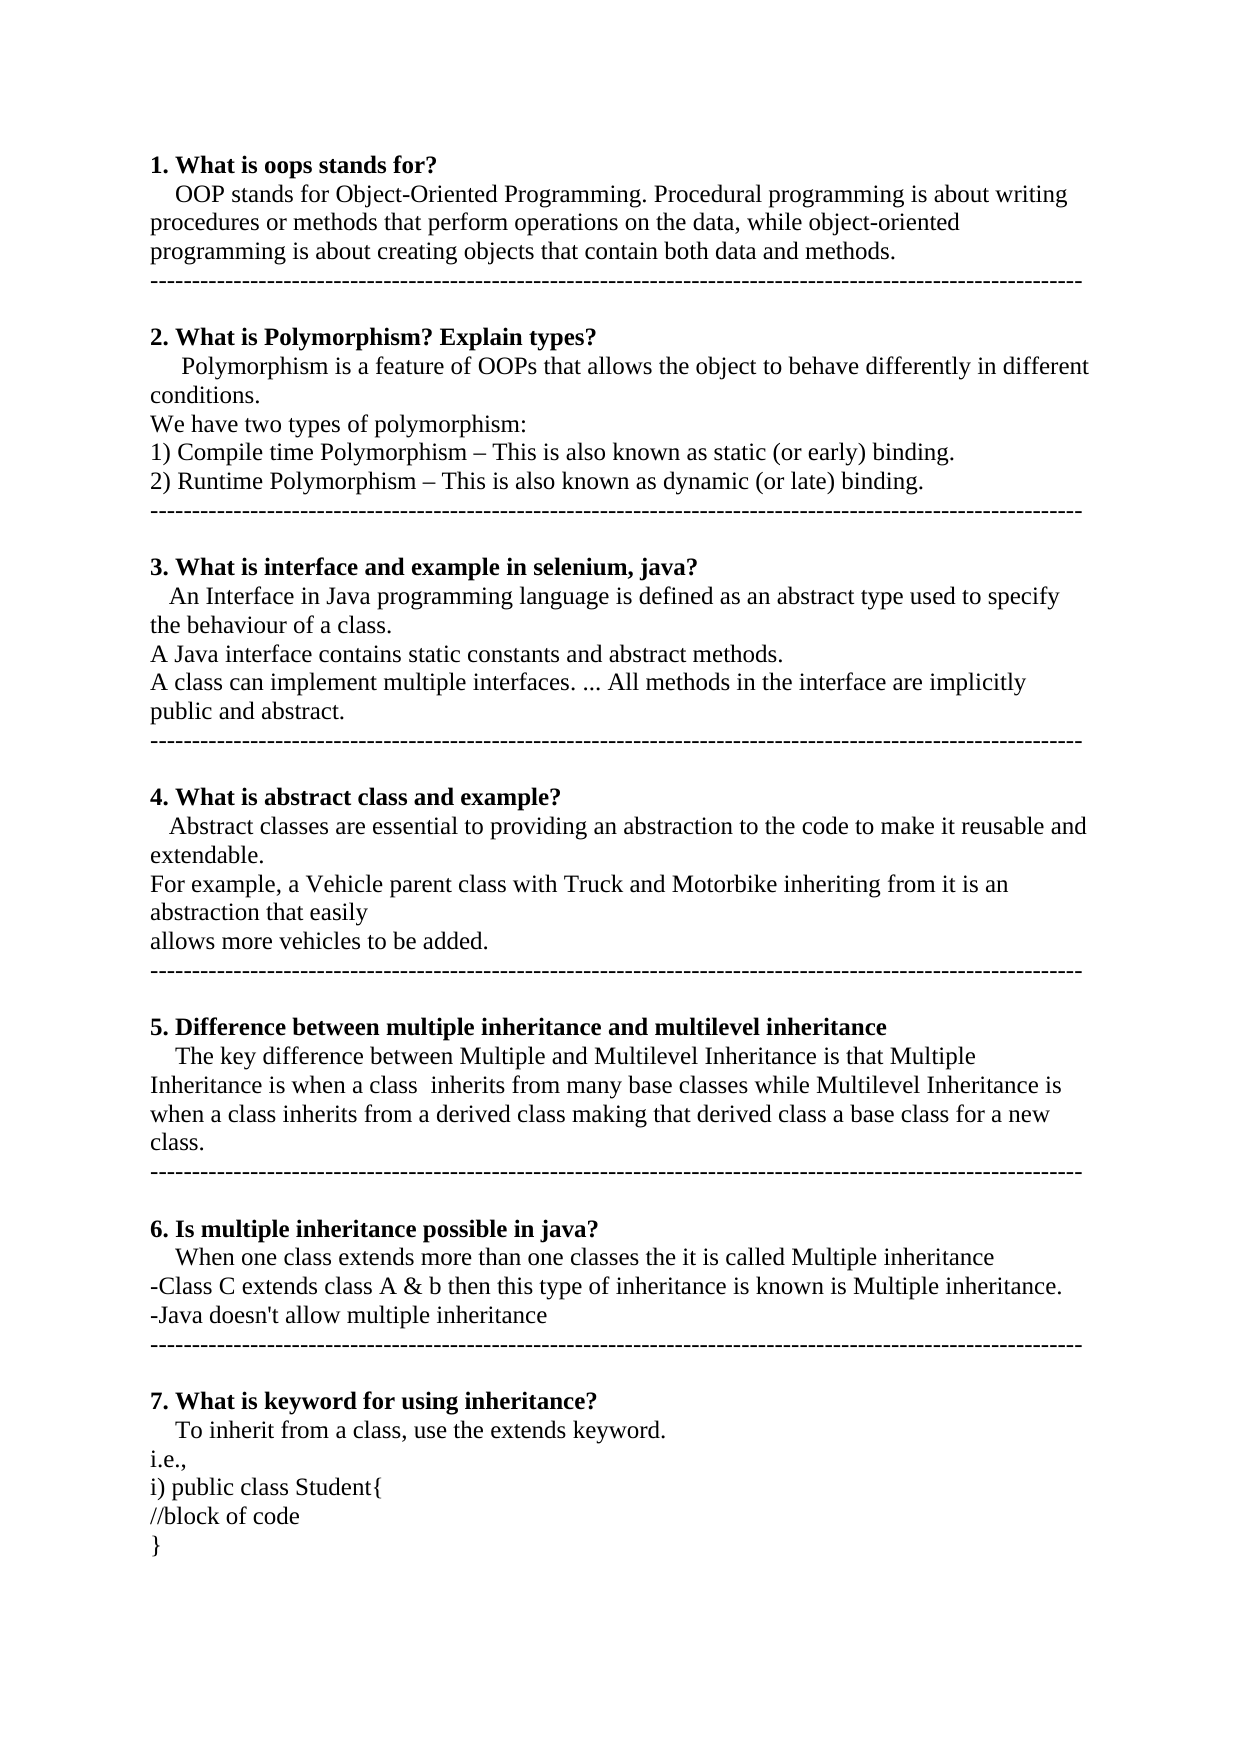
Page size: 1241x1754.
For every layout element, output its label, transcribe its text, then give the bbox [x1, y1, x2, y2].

text We have two types of polymorphism: [150, 409, 1090, 437]
text 1. What is oops stands for? [150, 150, 1090, 179]
text ---------------------------------------------------------------------------------------------------------------- [150, 495, 1090, 524]
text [150, 1329, 1090, 1357]
text A class can implement multiple interfaces. ... All methods in the interface are implicitly public and abstract. [150, 667, 1090, 725]
text ---------------------------------------------------------------------------------------------------------------- [150, 955, 1090, 984]
text ---------------------------------------------------------------------------------------------------------------- [150, 265, 1090, 294]
text 2. What is Polymorphism? Explain types? [150, 322, 1090, 351]
text 6. Is multiple inheritance possible in java? [150, 1214, 1090, 1242]
text } [150, 1530, 1090, 1559]
text 3. What is interface and example in selenium, java? [150, 552, 1090, 581]
text For example, a Vehicle parent class with Truck and Motorbike inheriting from it is an abstraction that easily [150, 869, 1090, 926]
text procedures or methods that perform operations on the data, while object-oriented [150, 207, 1090, 236]
text 5. Difference between multiple inheritance and multilevel inheritance [150, 1012, 1090, 1041]
text To inherit from a class, use the extends keyword. [150, 1415, 1090, 1444]
text Abstract classes are essential to providing an abstraction to the code to make it reusable and extendable. [150, 811, 1090, 869]
text 2) Runtime Polymorphism – This is also known as dynamic (or late) binding. [150, 466, 1090, 495]
text i) public class Student{ [150, 1472, 1090, 1501]
text 4. What is abstract class and example? [150, 782, 1090, 811]
text The key difference between Multiple and Multilevel Inheritance is that Multiple Inheritance is when a class inherits from many base classes while Multilevel Inheritance is when a class inherits from a derived class making that derived class a base class for a new class. [150, 1041, 1090, 1156]
text When one class extends more than one classes the it is called Multiple inheritance [150, 1242, 1090, 1271]
text programming is about creating objects that contain both data and methods. [150, 236, 1090, 265]
text Polymorphism is a feature of OOPs that allows the object to behave differently in different conditions. [150, 351, 1090, 409]
text //block of code [150, 1501, 1090, 1530]
text A Java interface contains static constants and abstract methods. [150, 639, 1090, 667]
text An Interface in Java programming language is defined as an abstract type used to specify the behaviour of a class. [150, 581, 1090, 639]
text allows more vehicles to be added. [150, 926, 1090, 955]
text -Class C extends class A & b then this type of inheritance is known is Multiple inheritance. [150, 1271, 1090, 1300]
text 1) Compile time Polymorphism – This is also known as static (or early) binding. [150, 437, 1090, 466]
text ---------------------------------------------------------------------------------------------------------------- [150, 1156, 1090, 1185]
text ---------------------------------------------------------------------------------------------------------------- [150, 725, 1090, 754]
text 7. What is keyword for using inheritance? [150, 1386, 1090, 1415]
text i.e., [150, 1444, 1090, 1472]
text -Java doesn't allow multiple inheritance [150, 1300, 1090, 1329]
text OOP stands for Object-Oriented Programming. Procedural programming is about writing [150, 179, 1090, 207]
